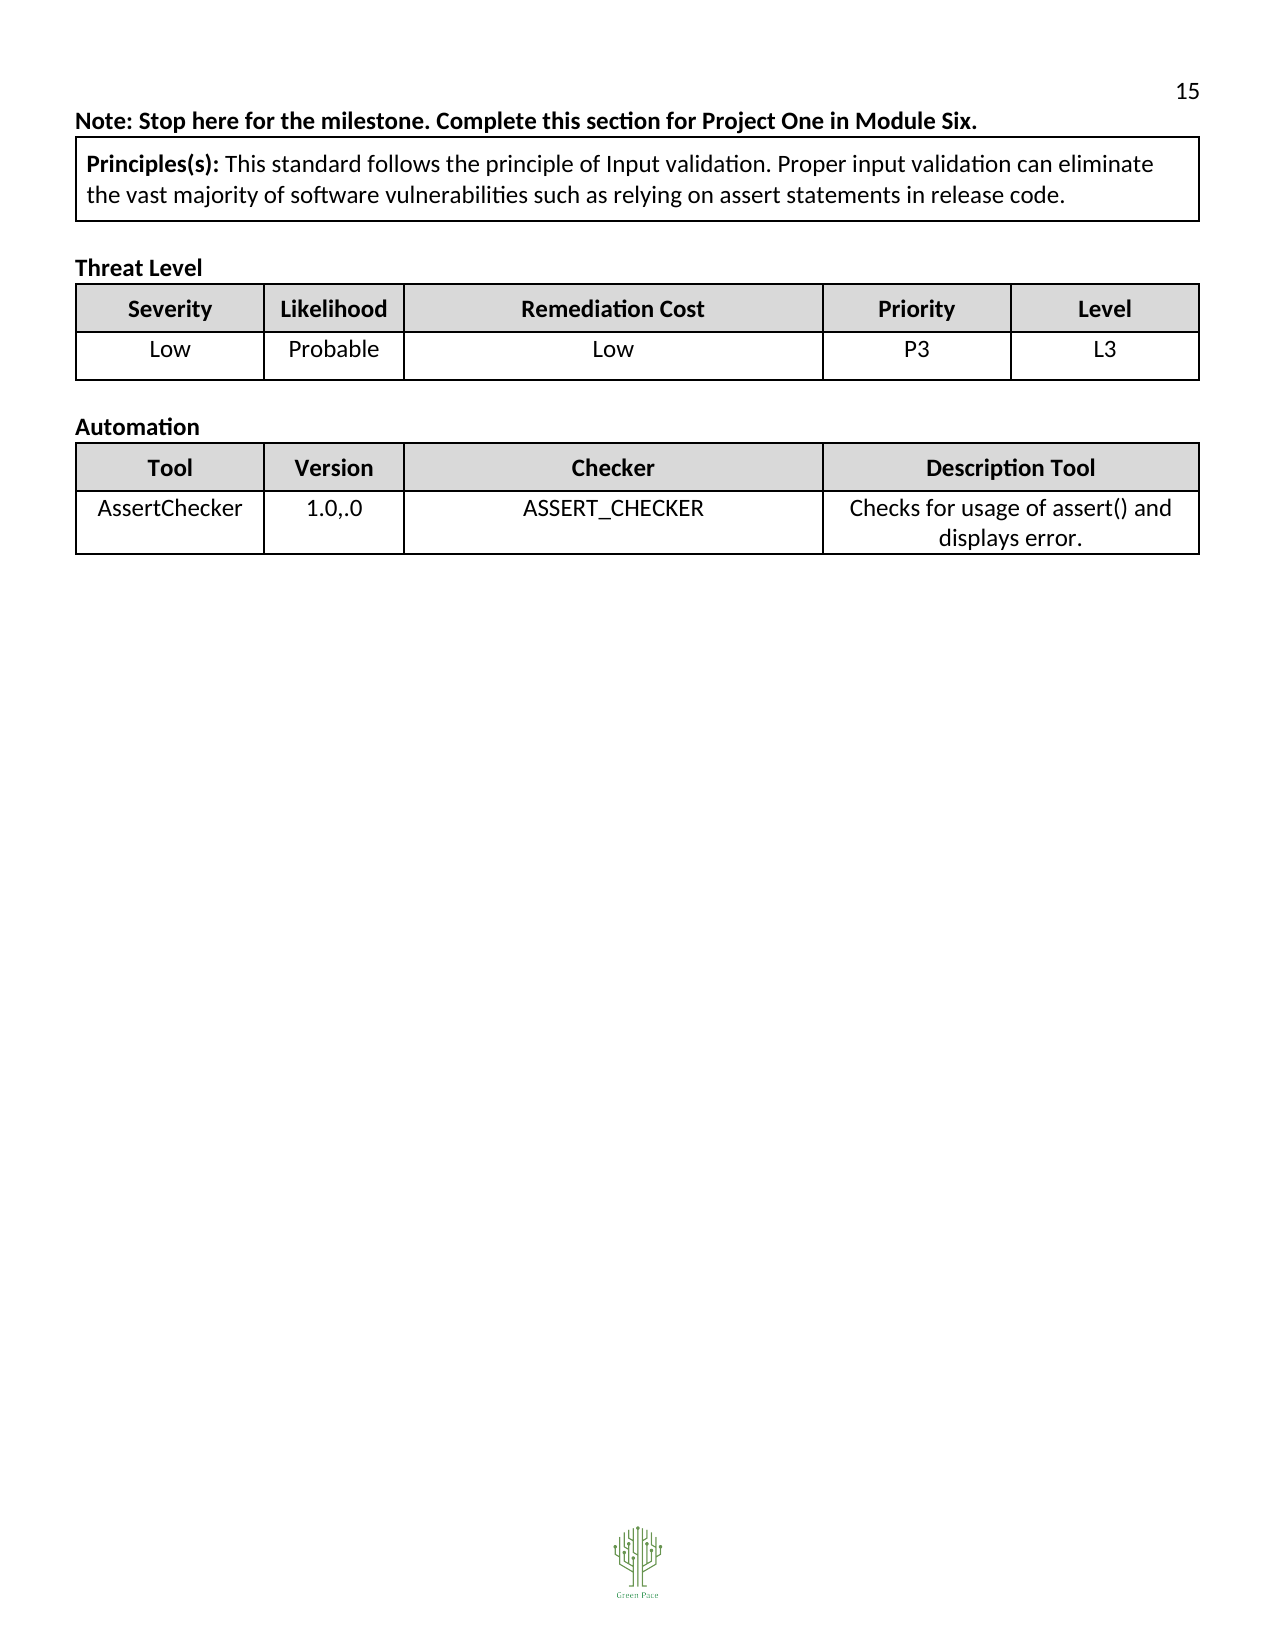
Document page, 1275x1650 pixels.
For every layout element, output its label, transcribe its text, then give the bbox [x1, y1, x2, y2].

table_cell Low [405, 333, 822, 379]
table_header Version [265, 444, 403, 490]
table_header Principles(s): This standard follows the principle of Input validation. Proper input validation can eliminate the vast majority of software vulnerabilities such as relying on assert statements in release code. [77, 138, 1198, 220]
table_header Description Tool [824, 444, 1198, 490]
table_cell P3 [824, 333, 1010, 379]
table_cell AssertChecker [77, 492, 263, 553]
table_header Remediation Cost [405, 285, 822, 331]
table_cell 1.0,.0 [265, 492, 403, 553]
table_cell Probable [265, 333, 403, 379]
table_cell L3 [1012, 333, 1198, 379]
text Note: Stop here for the milestone. Complete this section for Project One in Module Six. [75, 106, 1200, 136]
text Threat Level [75, 253, 1200, 283]
table_header Checker [405, 444, 822, 490]
table_header Level [1012, 285, 1198, 331]
table_cell Checks for usage of assert() and displays error. [824, 492, 1198, 553]
table_header Likelihood [265, 285, 403, 331]
table_header Tool [77, 444, 263, 490]
table_header Severity [77, 285, 263, 331]
table_header Priority [824, 285, 1010, 331]
picture [605, 1521, 670, 1606]
table_cell Low [77, 333, 263, 379]
text Automation [75, 412, 1200, 442]
table_cell ASSERT_CHECKER [405, 492, 822, 553]
